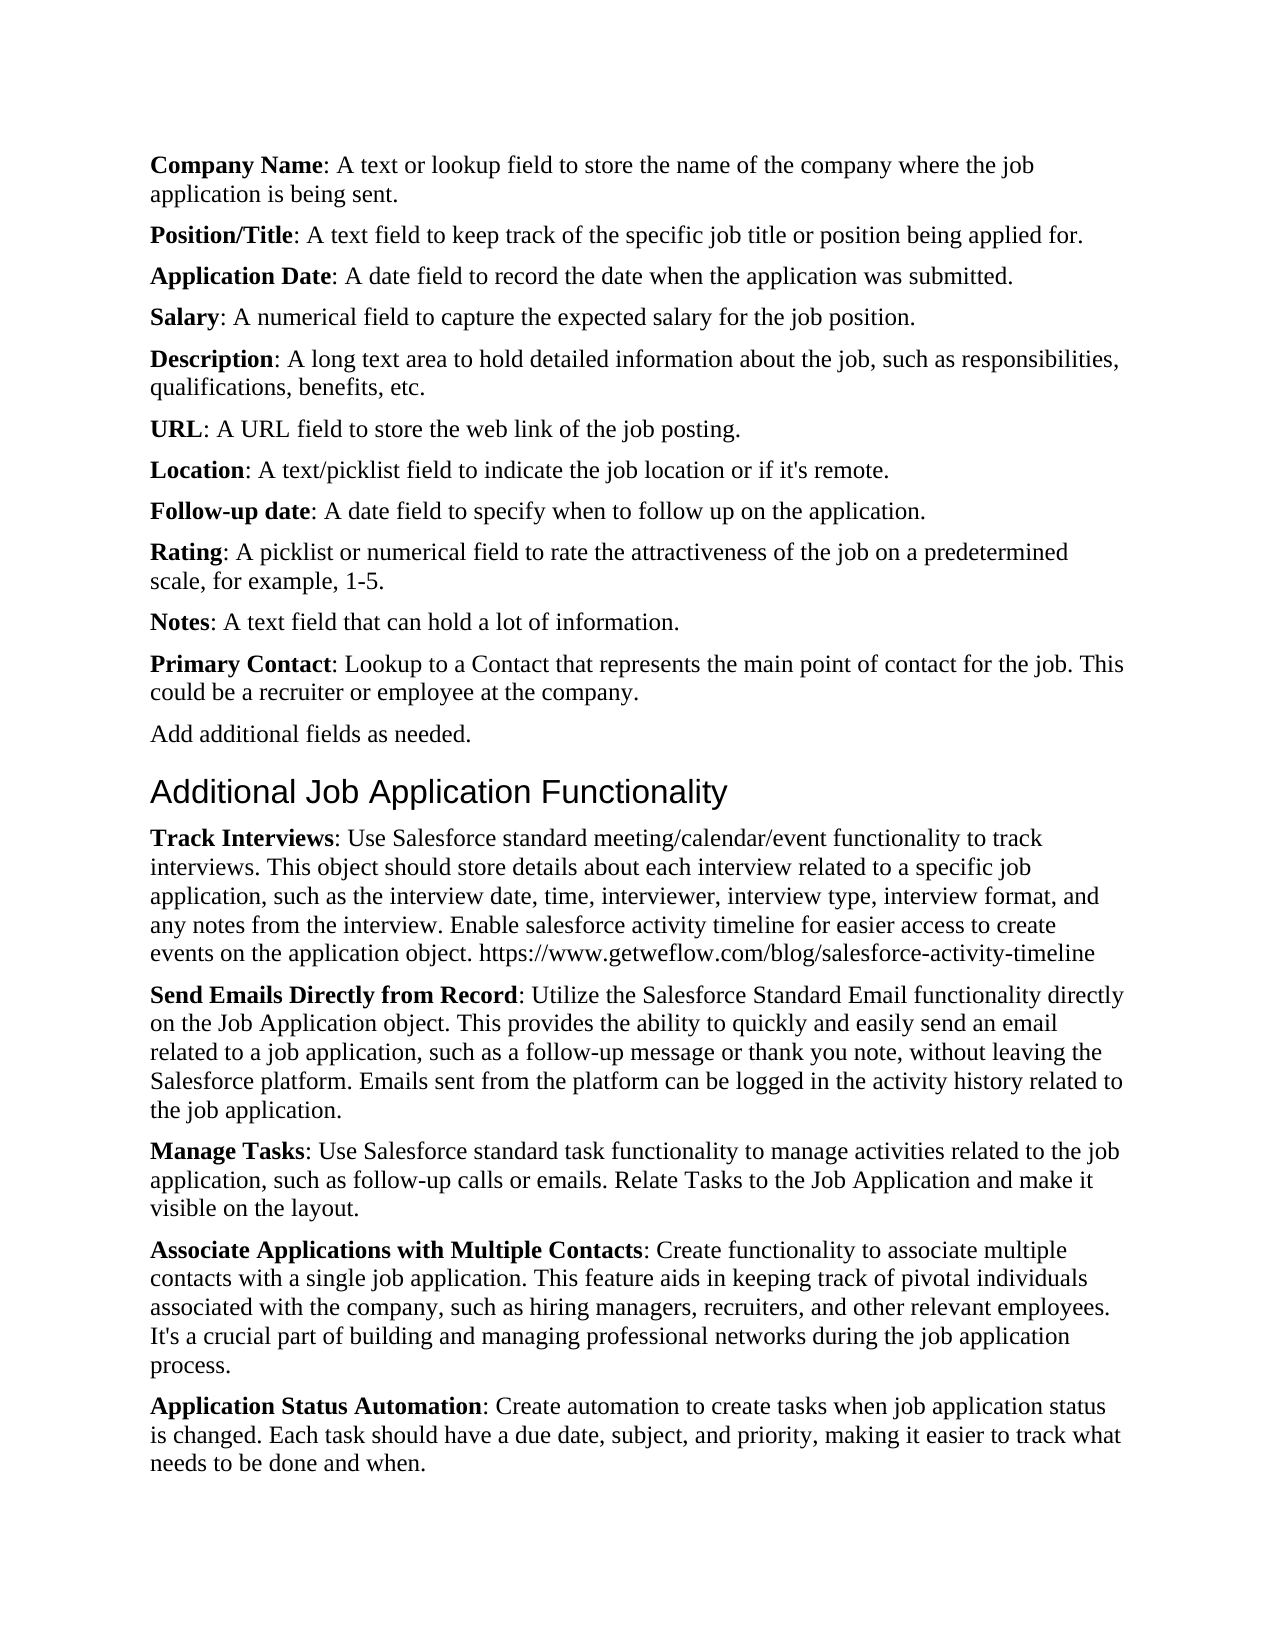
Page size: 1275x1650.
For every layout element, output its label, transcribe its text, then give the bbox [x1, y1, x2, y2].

text Location: A text/picklist field to indicate the job location or if it's remote. [150, 455, 1125, 484]
text Send Emails Directly from Record: Utilize the Salesforce Standard Email functionality directly on the Job Application object. This provides the ability to quickly and easily send an email related to a job application, such as a follow-up message or thank you note, without leaving the Salesforce platform. Emails sent from the platform can be logged in the activity history related to the job application. [150, 980, 1125, 1123]
text Track Interviews: Use Salesforce standard meeting/calendar/event functionality to track interviews. This object should store details about each interview related to a specific job application, such as the interview date, time, interviewer, interview type, interview format, and any notes from the interview. Enable salesforce activity timeline for easier access to create events on the application object. https://www.getweflow.com/blog/salesforce-activity-timeline [150, 823, 1125, 967]
text Notes: A text field that can hold a lot of information. [150, 607, 1125, 636]
subtitle Additional Job Application Functionality [150, 772, 1125, 811]
text Add additional fields as needed. [150, 719, 1125, 747]
text Salary: A numerical field to capture the expected salary for the job position. [150, 302, 1125, 331]
text Application Status Automation: Create automation to create tasks when job application status is changed. Each task should have a due date, subject, and priority, making it easier to track what needs to be done and when. [150, 1391, 1125, 1477]
text Follow-up date: A date field to specify when to follow up on the application. [150, 496, 1125, 525]
text Position/Title: A text field to keep track of the specific job title or position being applied for. [150, 220, 1125, 249]
text URL: A URL field to store the web link of the job posting. [150, 414, 1125, 442]
text Rating: A picklist or numerical field to rate the attractiveness of the job on a predetermined scale, for example, 1-5. [150, 537, 1125, 595]
text Manage Tasks: Use Salesforce standard task functionality to manage activities related to the job application, such as follow-up calls or emails. Relate Tasks to the Job Application and make it visible on the layout. [150, 1136, 1125, 1222]
text Description: A long text area to hold detailed information about the job, such as responsibilities, qualifications, benefits, etc. [150, 344, 1125, 401]
text Primary Contact: Lookup to a Contact that represents the main point of contact for the job. This could be a recruiter or employee at the company. [150, 649, 1125, 706]
text Associate Applications with Multiple Contacts: Create functionality to associate multiple contacts with a single job application. This feature aids in keeping track of pivotal individuals associated with the company, such as hiring managers, recruiters, and other relevant employees. It's a crucial part of building and managing professional networks during the job application process. [150, 1235, 1125, 1378]
text Company Name: A text or lookup field to store the name of the company where the job application is being sent. [150, 150, 1125, 207]
text Application Date: A date field to record the date when the application was submitted. [150, 261, 1125, 290]
